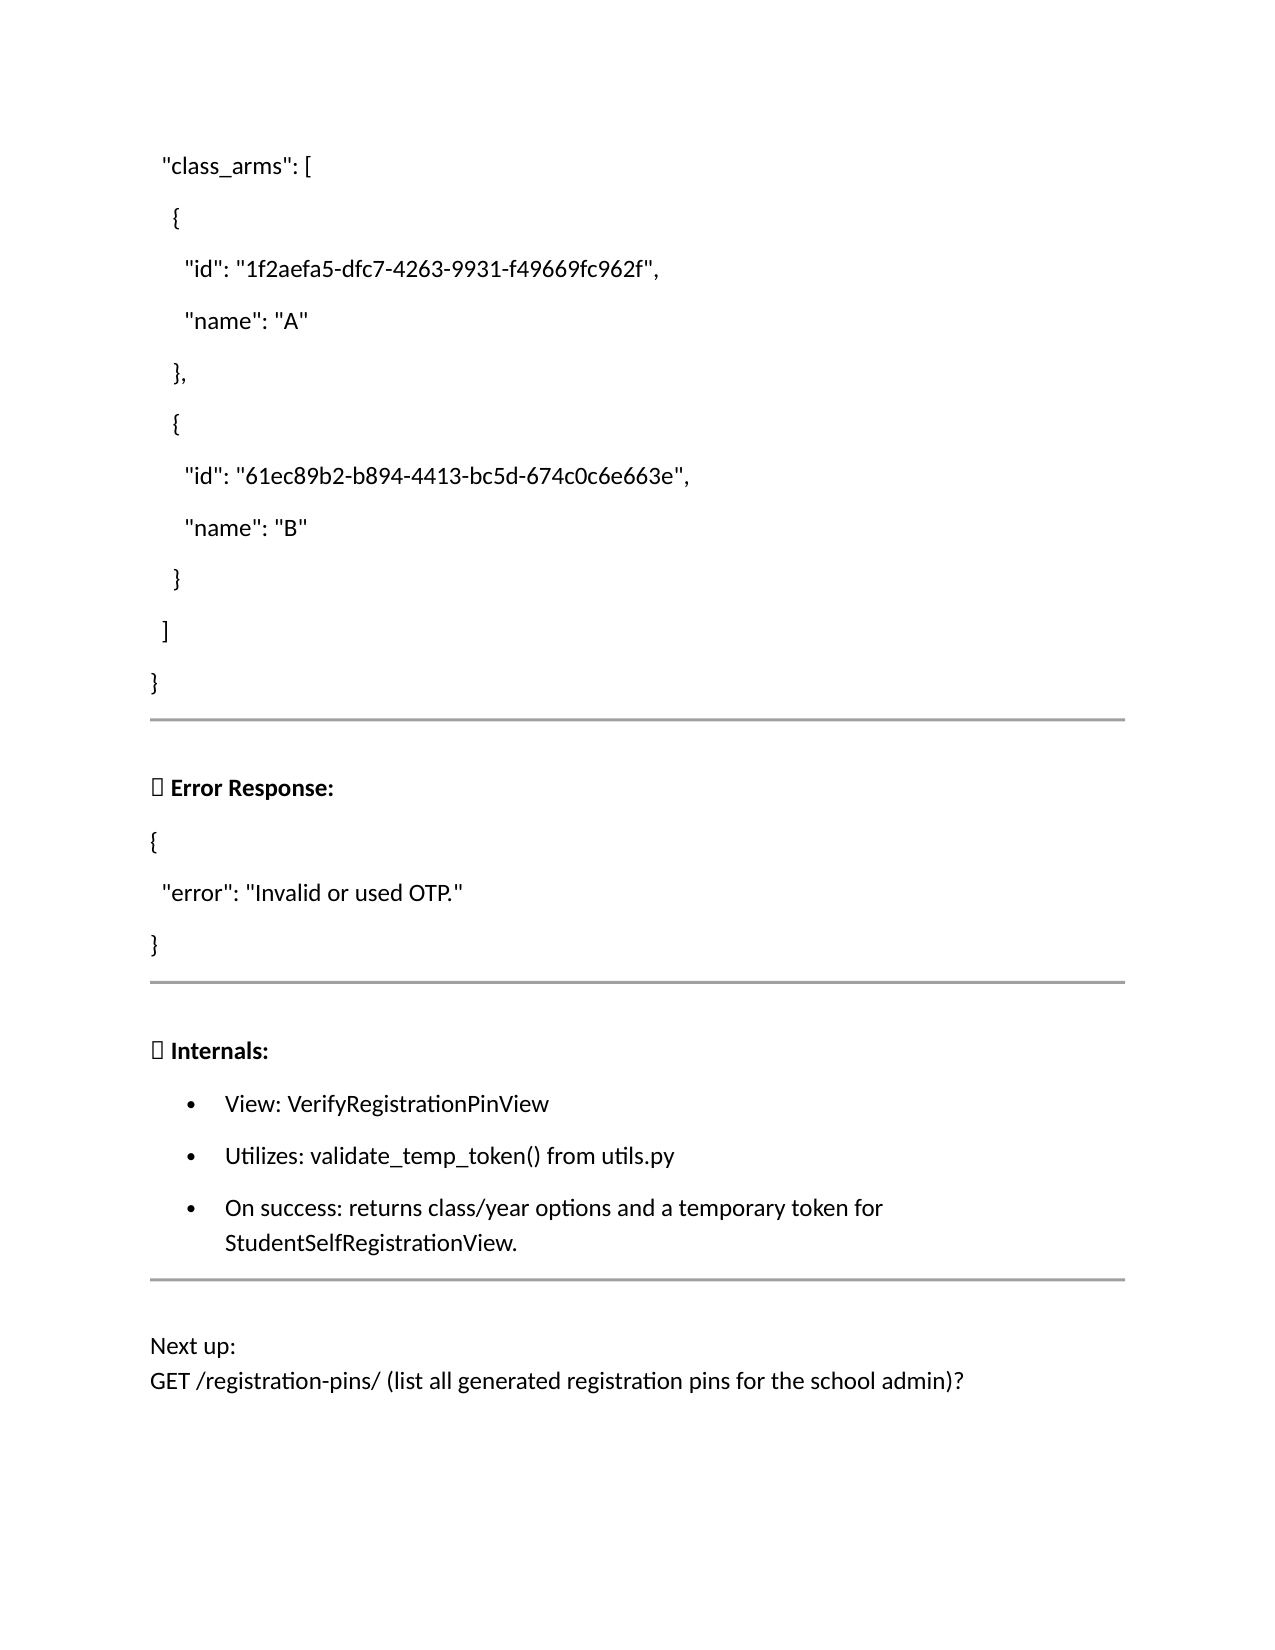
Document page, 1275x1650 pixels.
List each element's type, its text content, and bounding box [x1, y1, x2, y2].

text 🧠 Internals: [150, 1032, 1125, 1067]
text "name": "A" [150, 305, 1125, 336]
text Next up: GET /registration-pins/ (list all generated registration pins for the school admin)? [150, 1330, 1125, 1396]
text "class_arms": [ [150, 150, 1125, 181]
text "name": "B" [150, 512, 1125, 542]
list On success: returns class/year options and a temporary token for StudentSelfRegistrationView. [187, 1192, 1125, 1257]
list View: VerifyRegistrationPinView [187, 1088, 1125, 1119]
text ] [150, 615, 1125, 646]
text "error": "Invalid or used OTP." [150, 877, 1125, 908]
text "id": "61ec89b2-b894-4413-bc5d-674c0c6e663e", [150, 460, 1125, 491]
text } [150, 667, 1125, 697]
text { [150, 826, 1125, 856]
text "id": "1f2aefa5-dfc7-4263-9931-f49669fc962f", [150, 253, 1125, 284]
text } [150, 563, 1125, 594]
text }, [150, 357, 1125, 387]
text ❌ Error Response: [150, 770, 1125, 804]
text { [150, 408, 1125, 439]
text } [150, 929, 1125, 960]
text { [150, 202, 1125, 232]
list Utilizes: validate_temp_token() from utils.py [187, 1140, 1125, 1171]
